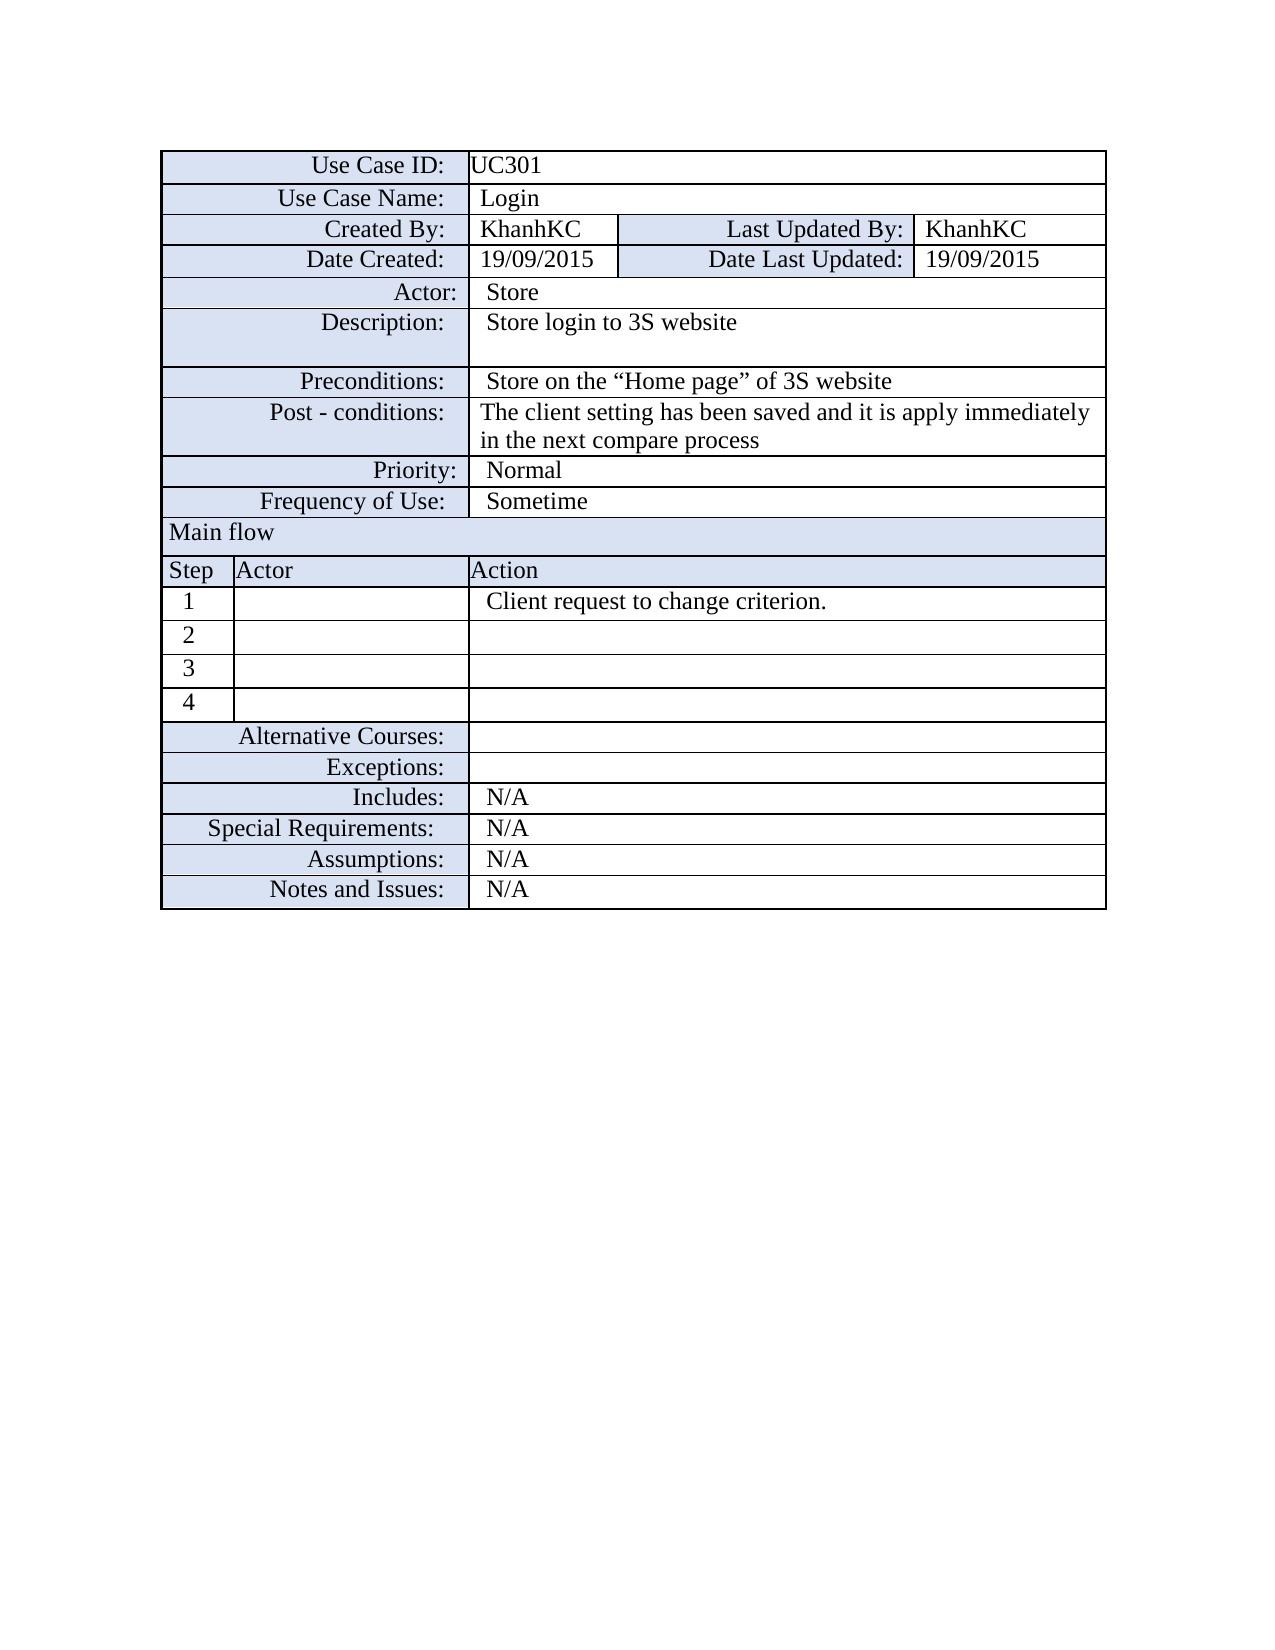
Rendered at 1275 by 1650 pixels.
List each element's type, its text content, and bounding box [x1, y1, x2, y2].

table_cell KhanhKC [915, 215, 1105, 244]
table_cell Store login to 3S website [470, 309, 1105, 366]
table_cell Created By: [163, 215, 468, 244]
table_cell Actor: [163, 278, 468, 307]
table_cell Date Last Updated: [619, 246, 913, 277]
table_cell Normal [470, 457, 1105, 486]
table_cell Preconditions: [163, 368, 468, 397]
table_cell [470, 689, 1105, 721]
table_cell Priority: [163, 457, 468, 486]
table_cell [235, 621, 468, 653]
table_cell 4 [163, 689, 233, 721]
table_cell Post - conditions: [163, 398, 468, 455]
table_cell Alternative Courses: [163, 723, 468, 752]
table_cell Includes: [163, 784, 468, 813]
table_cell N/A [470, 815, 1105, 844]
table_cell Notes and Issues: [163, 876, 468, 907]
table_cell The client setting has been saved and it is apply immediately in the next compare process [470, 398, 1105, 455]
table_cell KhanhKC [470, 215, 617, 244]
table_cell [470, 753, 1105, 782]
table_cell Use Case Name: [163, 185, 468, 214]
table_cell 1 [163, 588, 233, 620]
table_cell [235, 689, 468, 721]
table_cell [470, 621, 1105, 653]
table_cell Action [470, 557, 1105, 586]
table_header Use Case ID: [163, 152, 468, 183]
table_cell N/A [470, 784, 1105, 813]
table_cell Exceptions: [163, 753, 468, 782]
table_cell [235, 588, 468, 620]
table_cell 2 [163, 621, 233, 653]
table_cell 19/09/2015 [470, 246, 617, 277]
table_cell 3 [163, 655, 233, 687]
table_cell Step [163, 557, 233, 586]
table_cell Frequency of Use: [163, 488, 468, 517]
table_cell Store [470, 278, 1105, 307]
table_header UC301 [470, 152, 1105, 183]
table_cell Last Updated By: [619, 215, 913, 244]
table_cell Actor [235, 557, 468, 586]
table_cell [235, 655, 468, 687]
table_cell Client request to change criterion. [470, 588, 1105, 620]
table_cell N/A [470, 876, 1105, 907]
table_cell Special Requirements: [163, 815, 468, 844]
table_cell 19/09/2015 [915, 246, 1105, 277]
table_cell Description: [163, 309, 468, 366]
table_cell Assumptions: [163, 845, 468, 874]
table_cell [470, 655, 1105, 687]
table_cell Sometime [470, 488, 1105, 517]
table_cell Login [470, 185, 1105, 214]
table_cell Main flow [163, 518, 1105, 555]
table_cell [470, 723, 1105, 752]
table_cell Store on the “Home page” of 3S website [470, 368, 1105, 397]
table_cell Date Created: [163, 246, 468, 277]
table_cell N/A [470, 845, 1105, 874]
